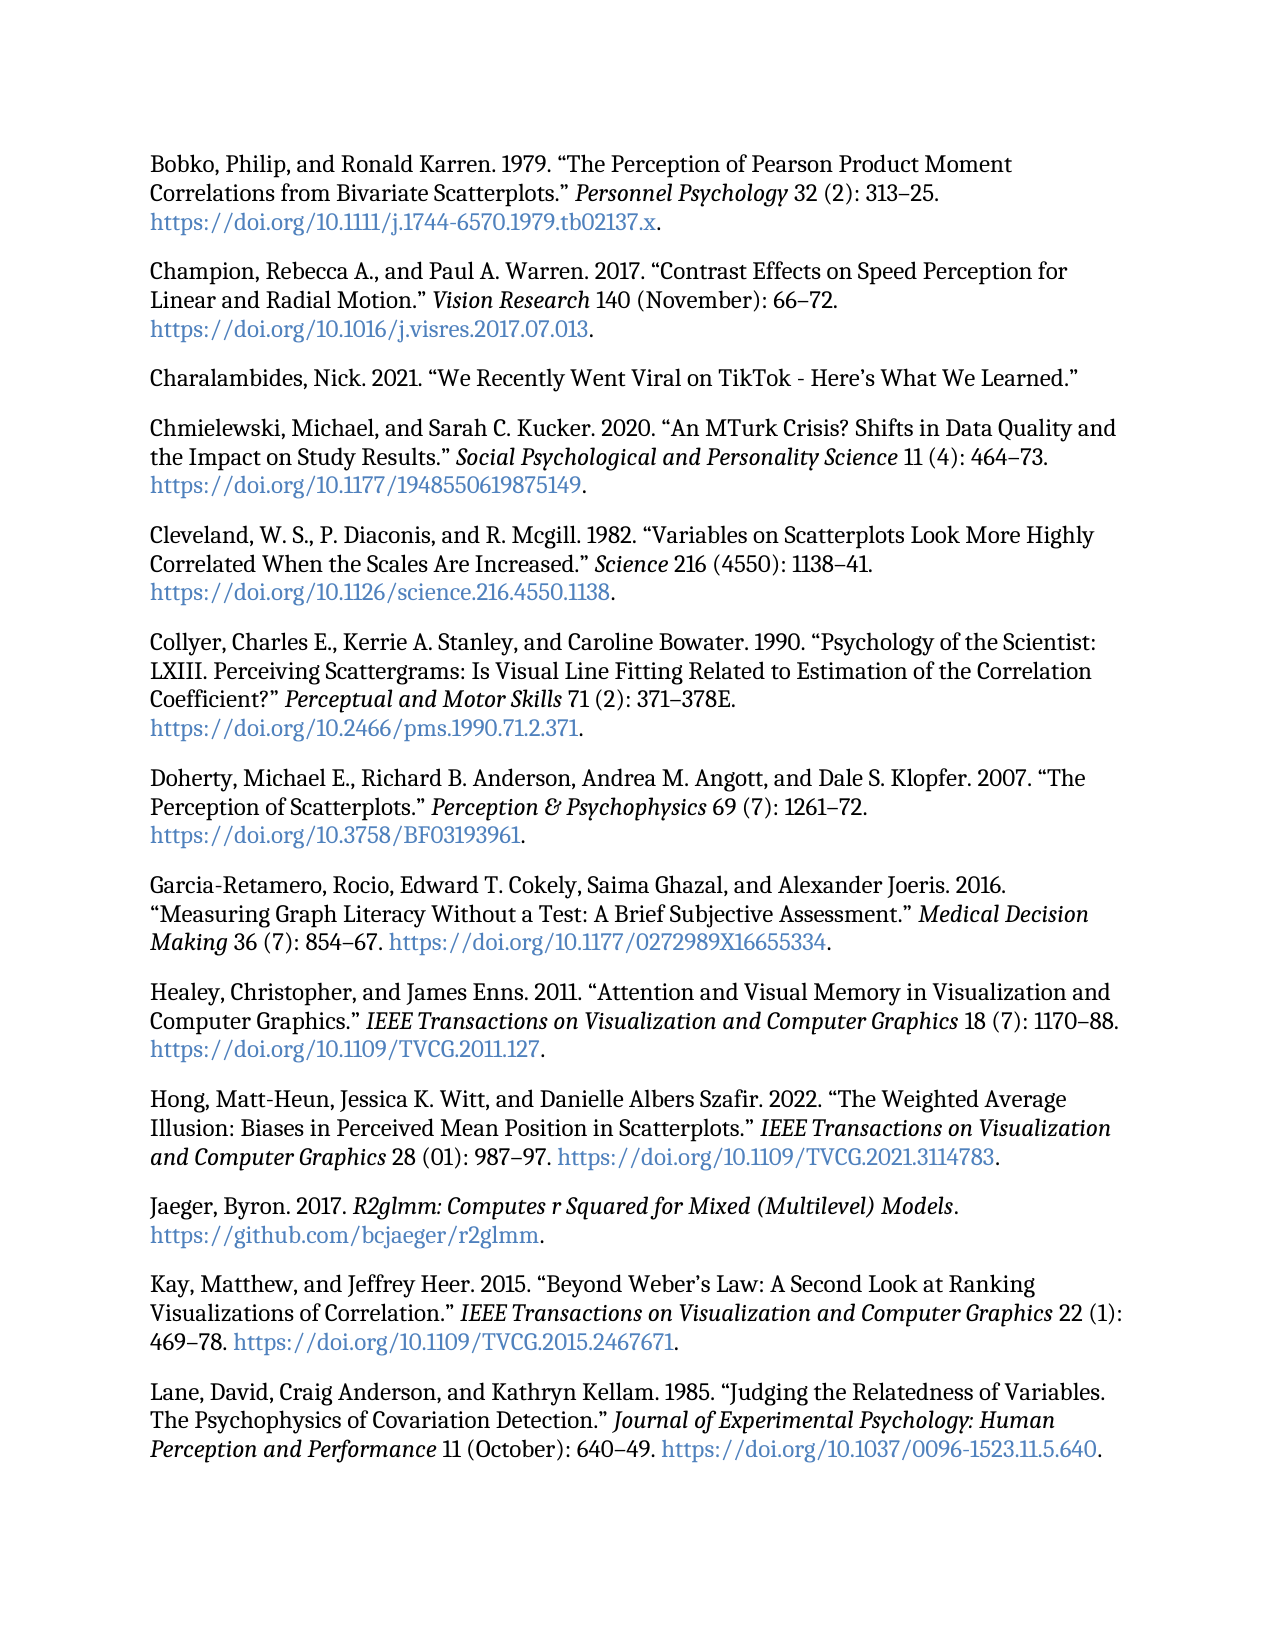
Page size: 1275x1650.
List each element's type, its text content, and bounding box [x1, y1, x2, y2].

text Champion, Rebecca A., and Paul A. Warren. 2017. “Contrast Effects on Speed Perception for Linear and Radial Motion.” Vision Research 140 (November): 66–72. https://doi.org/10.1016/j.visres.2017.07.013. [150, 257, 1125, 343]
text Garcia-Retamero, Rocio, Edward T. Cokely, Saima Ghazal, and Alexander Joeris. 2016. “Measuring Graph Literacy Without a Test: A Brief Subjective Assessment.” Medical Decision Making 36 (7): 854–67. https://doi.org/10.1177/0272989X16655334. [150, 871, 1125, 957]
text Cleveland, W. S., P. Diaconis, and R. Mcgill. 1982. “Variables on Scatterplots Look More Highly Correlated When the Scales Are Increased.” Science 216 (4550): 1138–41. https://doi.org/10.1126/science.216.4550.1138. [150, 521, 1125, 607]
text Lane, David, Craig Anderson, and Kathryn Kellam. 1985. “Judging the Relatedness of Variables. The Psychophysics of Covariation Detection.” Journal of Experimental Psychology: Human Perception and Performance 11 (October): 640–49. https://doi.org/10.1037/0096-1523.11.5.640. [150, 1377, 1125, 1464]
text Healey, Christopher, and James Enns. 2011. “Attention and Visual Memory in Visualization and Computer Graphics.” IEEE Transactions on Visualization and Computer Graphics 18 (7): 1170–88. https://doi.org/10.1109/TVCG.2011.127. [150, 978, 1125, 1064]
text Doherty, Michael E., Richard B. Anderson, Andrea M. Angott, and Dale S. Klopfer. 2007. “The Perception of Scatterplots.” Perception & Psychophysics 69 (7): 1261–72. https://doi.org/10.3758/BF03193961. [150, 764, 1125, 850]
text Jaeger, Byron. 2017. R2glmm: Computes r Squared for Mixed (Multilevel) Models. https://github.com/bcjaeger/r2glmm. [150, 1192, 1125, 1249]
text Kay, Matthew, and Jeffrey Heer. 2015. “Beyond Weber’s Law: A Second Look at Ranking Visualizations of Correlation.” IEEE Transactions on Visualization and Computer Graphics 22 (1): 469–78. https://doi.org/10.1109/TVCG.2015.2467671. [150, 1270, 1125, 1357]
text Charalambides, Nick. 2021. “We Recently Went Viral on TikTok - Here’s What We Learned.” [150, 364, 1125, 393]
text Bobko, Philip, and Ronald Karren. 1979. “The Perception of Pearson Product Moment Correlations from Bivariate Scatterplots.” Personnel Psychology 32 (2): 313–25. https://doi.org/10.1111/j.1744-6570.1979.tb02137.x. [150, 150, 1125, 236]
text Collyer, Charles E., Kerrie A. Stanley, and Caroline Bowater. 1990. “Psychology of the Scientist: LXIII. Perceiving Scattergrams: Is Visual Line Fitting Related to Estimation of the Correlation Coefficient?” Perceptual and Motor Skills 71 (2): 371–378E. https://doi.org/10.2466/pms.1990.71.2.371. [150, 628, 1125, 743]
text Hong, Matt-Heun, Jessica K. Witt, and Danielle Albers Szafir. 2022. “The Weighted Average Illusion: Biases in Perceived Mean Position in Scatterplots.” IEEE Transactions on Visualization and Computer Graphics 28 (01): 987–97. https://doi.org/10.1109/TVCG.2021.3114783. [150, 1085, 1125, 1171]
